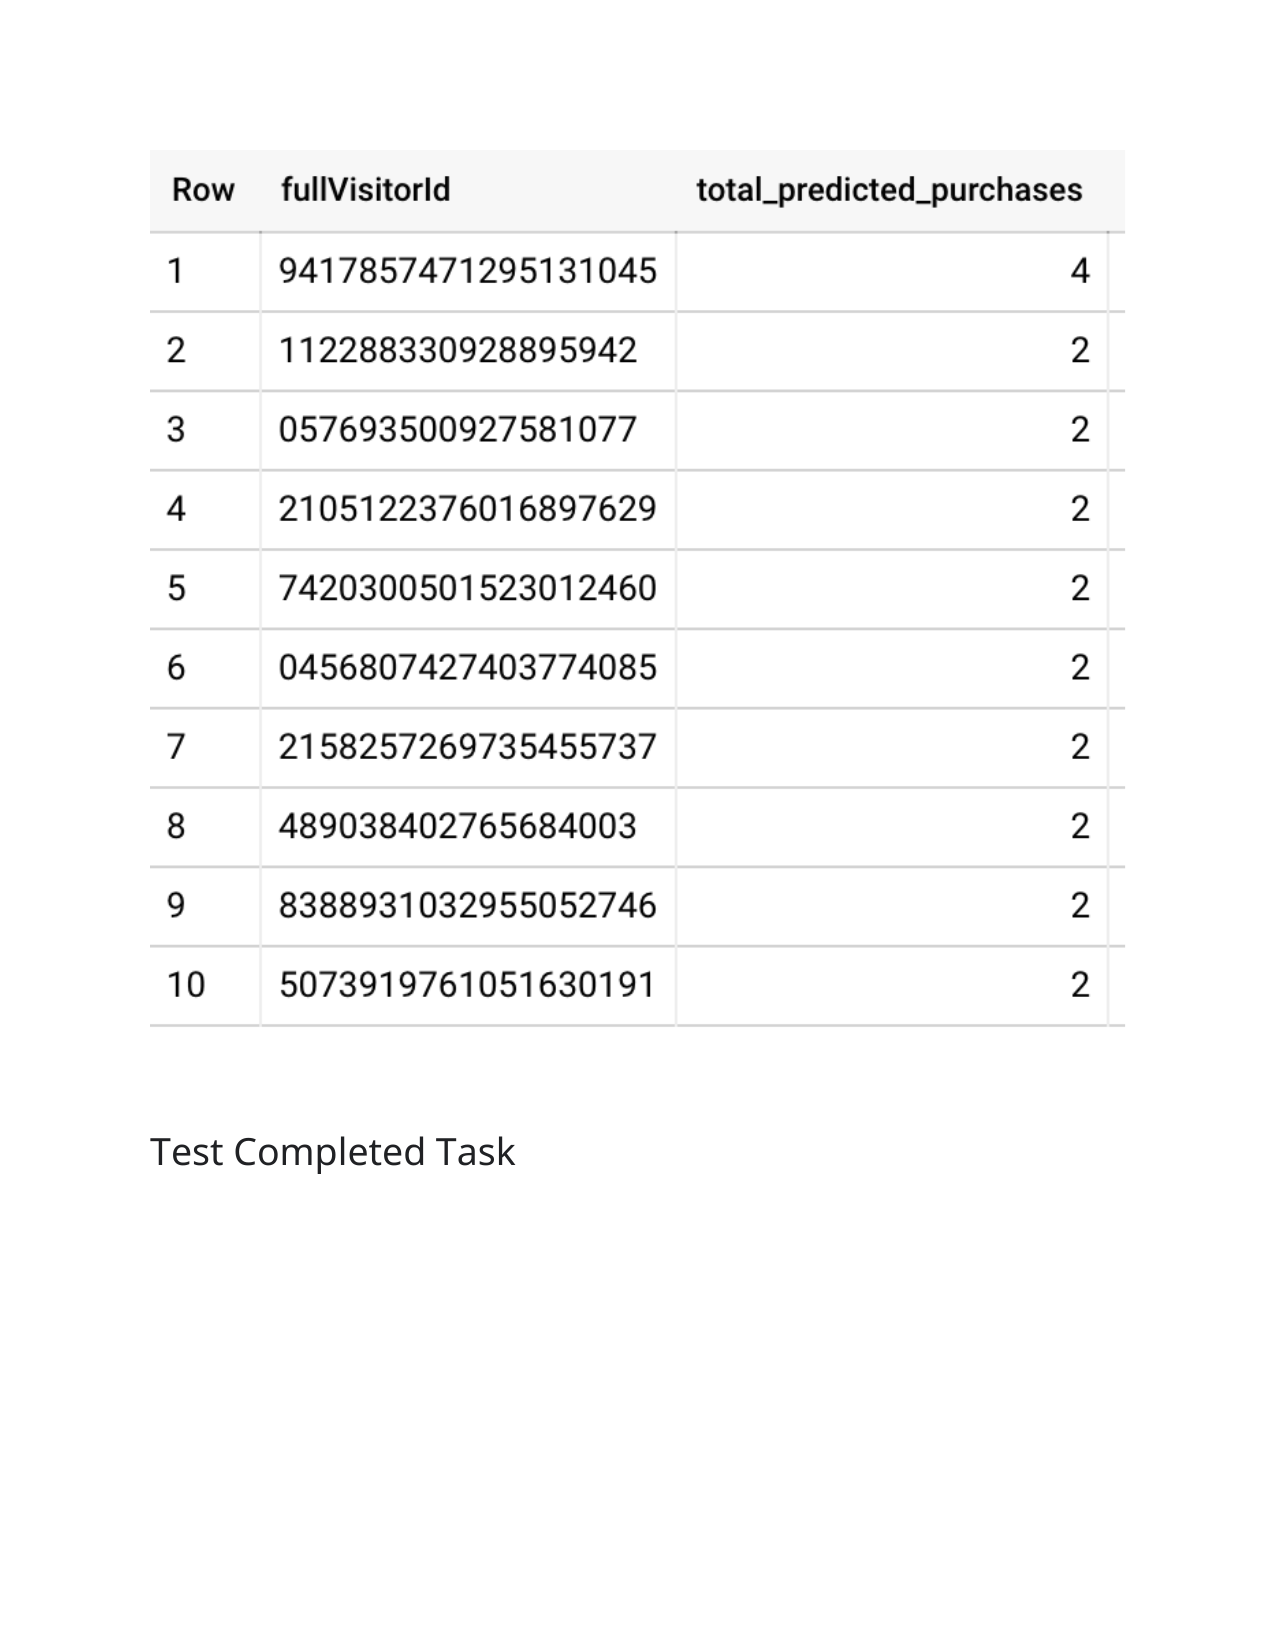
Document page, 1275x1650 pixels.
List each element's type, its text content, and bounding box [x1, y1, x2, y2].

text Test Completed Task [150, 1125, 1125, 1176]
picture [150, 150, 1125, 1038]
